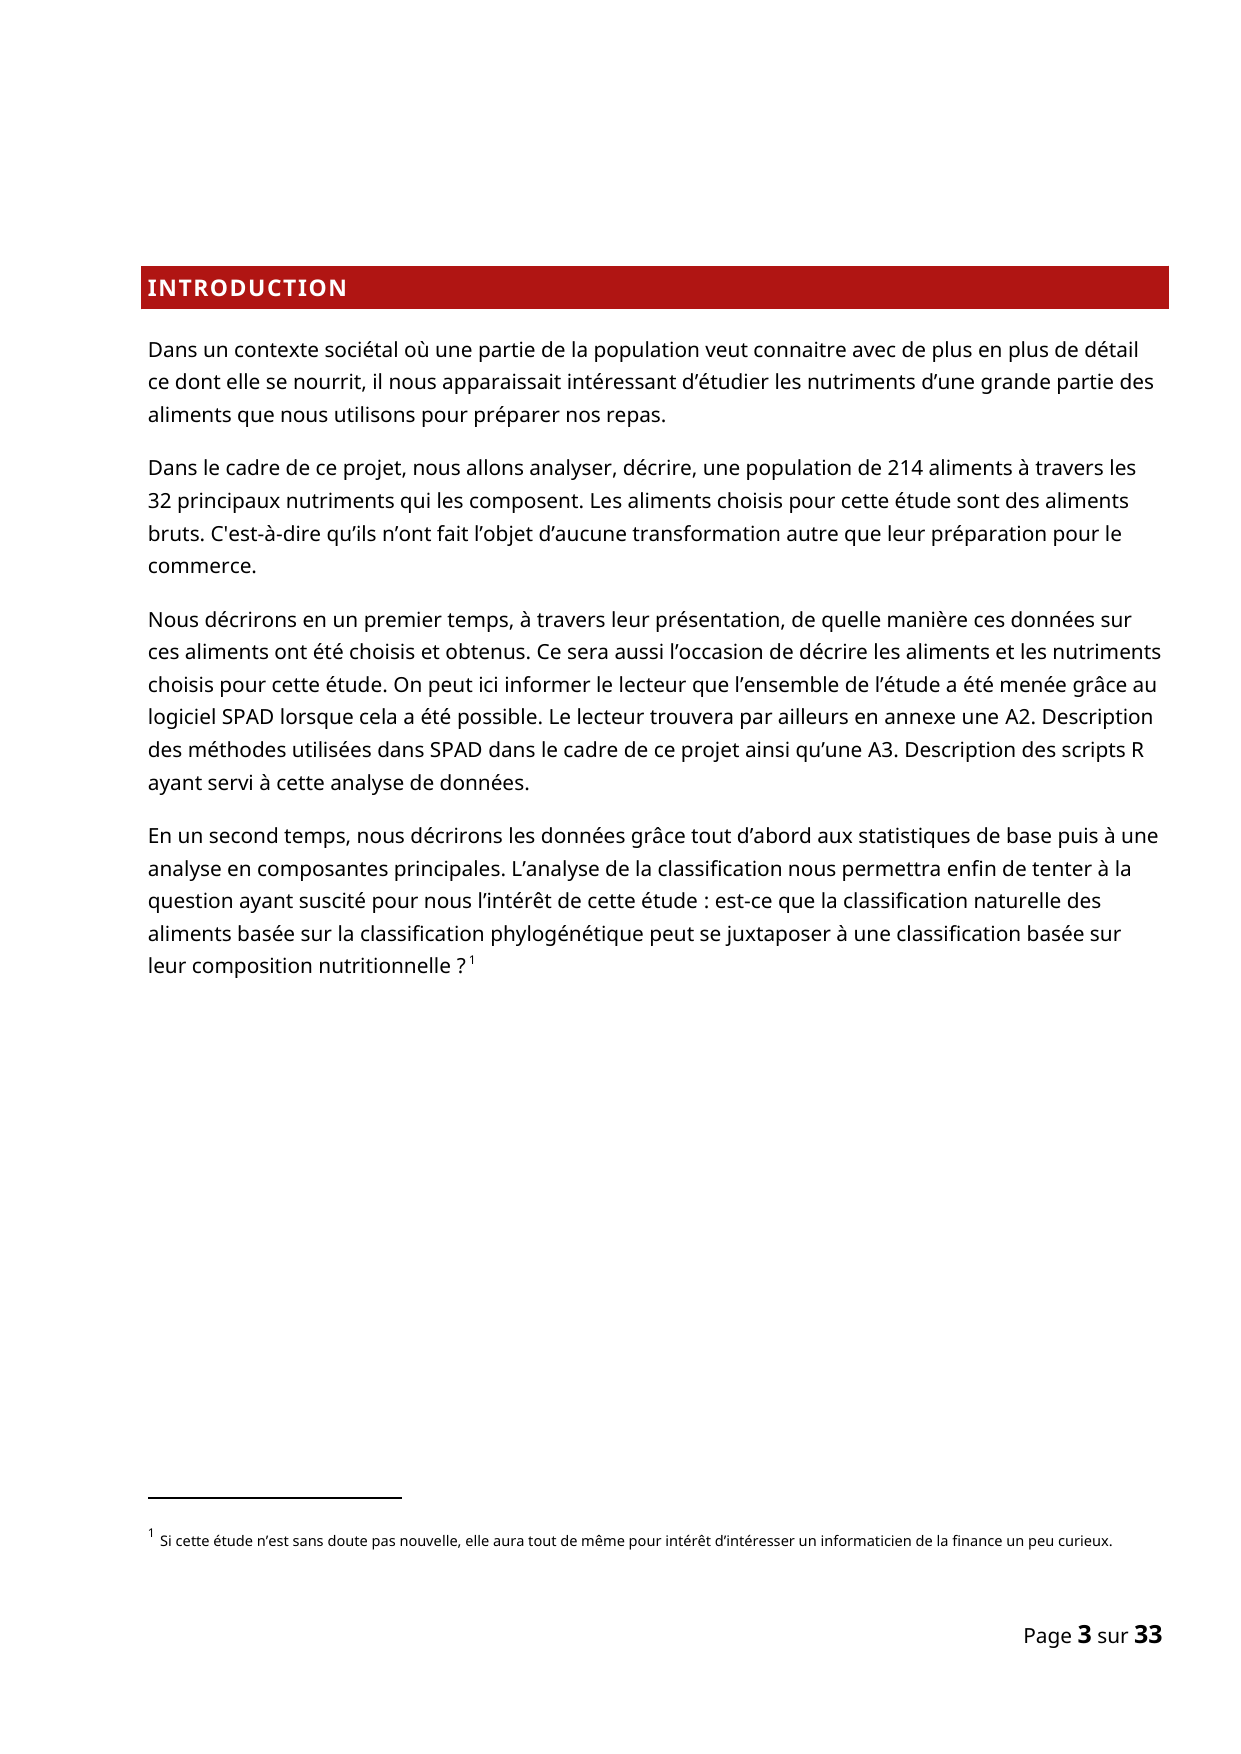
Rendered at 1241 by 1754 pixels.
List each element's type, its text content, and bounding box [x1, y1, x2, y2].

subtitle Introduction [148, 272, 1162, 303]
text Dans un contexte sociétal où une partie de la population veut connaitre avec de plus en plus de détail ce dont elle se nourrit, il nous apparaissait intéressant d’étudier les nutriments d’une grande partie des aliments que nous utilisons pour préparer nos repas. [148, 335, 1162, 428]
text En un second temps, nous décrirons les données grâce tout d’abord aux statistiques de base puis à une analyse en composantes principales. L’analyse de la classification nous permettra enfin de tenter à la question ayant suscité pour nous l’intérêt de cette étude : est-ce que la classification naturelle des aliments basée sur la classification phylogénétique peut se juxtaposer à une classification basée sur leur composition nutritionnelle ? [148, 821, 1162, 980]
text Nous décrirons en un premier temps, à travers leur présentation, de quelle manière ces données sur ces aliments ont été choisis et obtenus. Ce sera aussi l’occasion de décrire les aliments et les nutriments choisis pour cette étude. On peut ici informer le lecteur que l’ensemble de l’étude a été menée grâce au logiciel SPAD lorsque cela a été possible. Le lecteur trouvera par ailleurs en annexe une A2. Description des méthodes utilisées dans SPAD dans le cadre de ce projet ainsi qu’une A3. Description des scripts R ayant servi à cette analyse de données. [148, 605, 1162, 796]
text Dans le cadre de ce projet, nous allons analyser, décrire, une population de 214 aliments à travers les 32 principaux nutriments qui les composent. Les aliments choisis pour cette étude sont des aliments bruts. C'est-à-dire qu’ils n’ont fait l’objet d’aucune transformation autre que leur préparation pour le commerce. [148, 453, 1162, 580]
